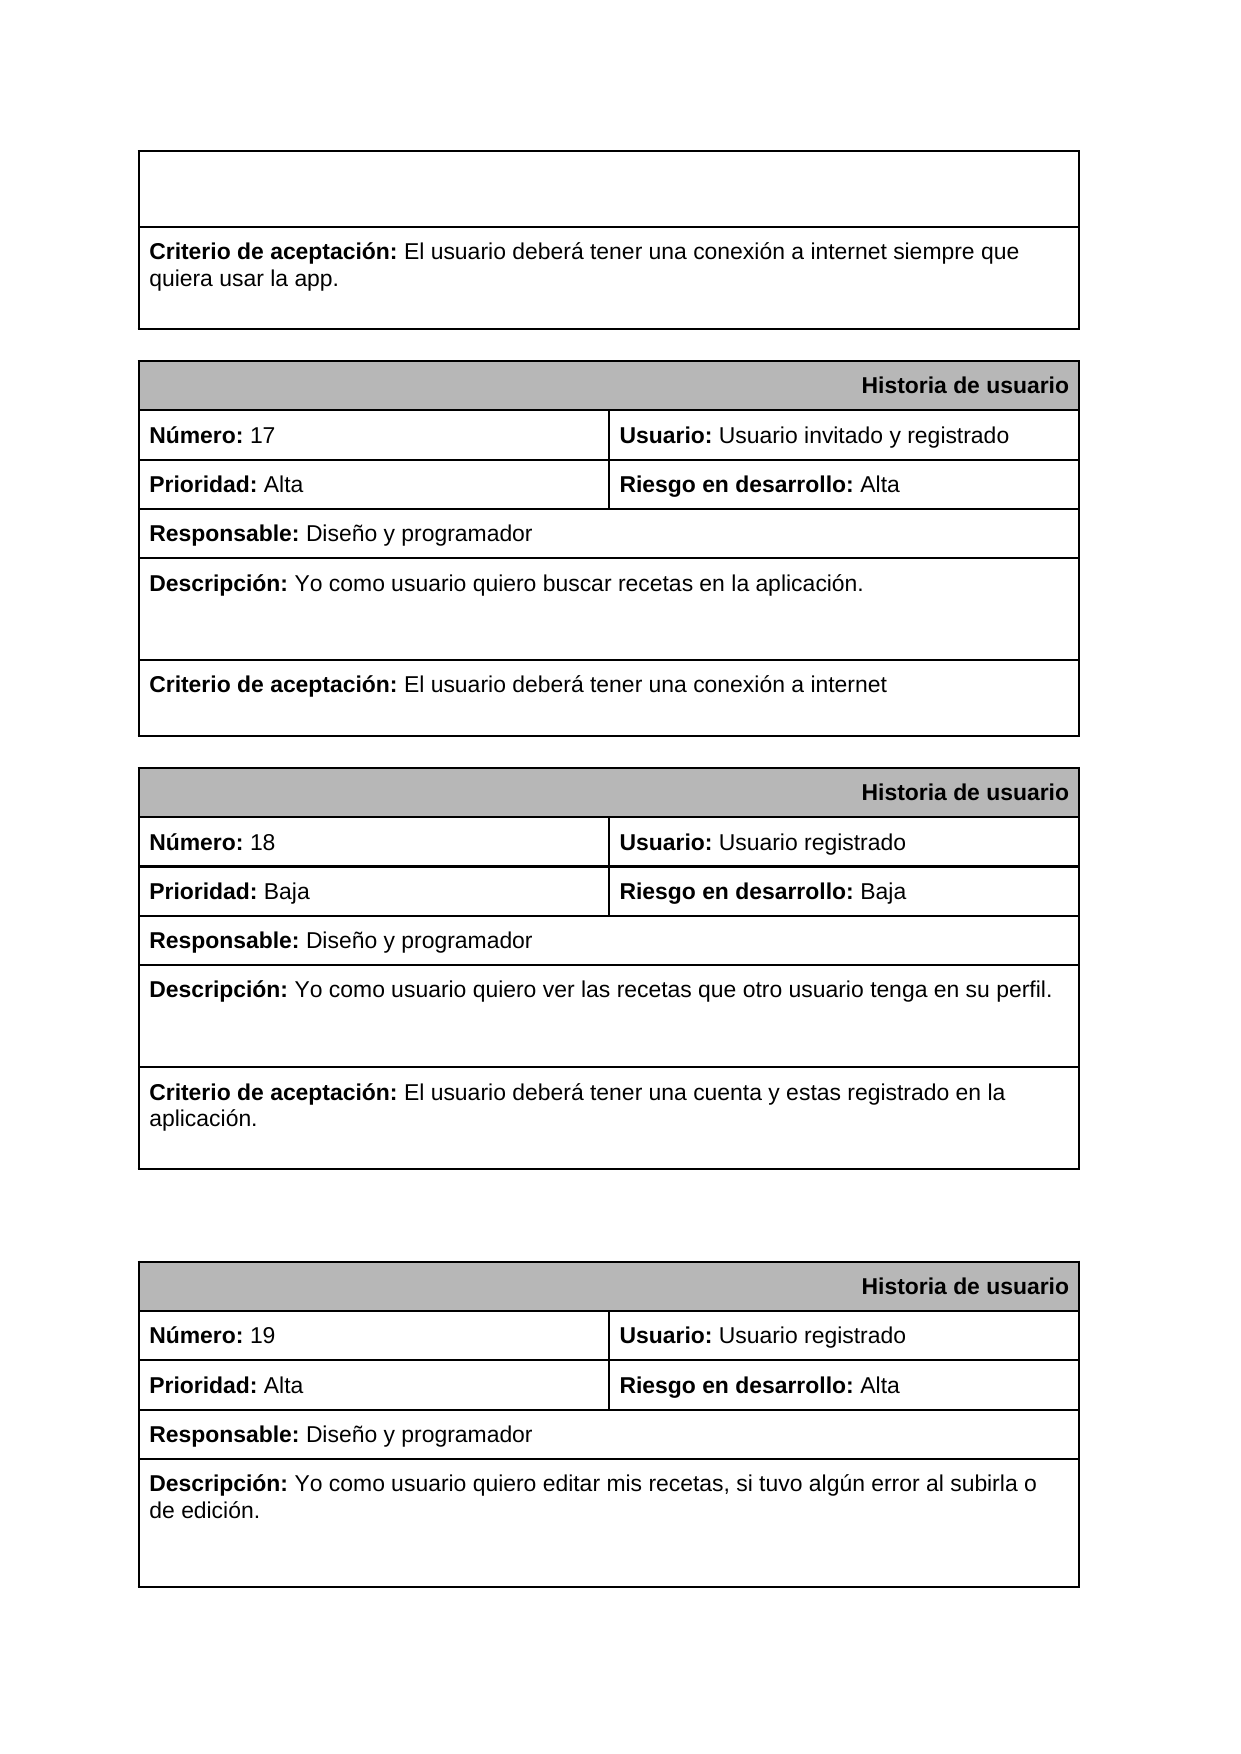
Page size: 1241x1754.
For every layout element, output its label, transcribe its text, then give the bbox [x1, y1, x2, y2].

table_cell Número: 17 [140, 411, 608, 458]
table_header Historia de usuario [140, 769, 1078, 816]
table_cell Criterio de aceptación: El usuario deberá tener una conexión a internet siempre que quiera usar la app. [140, 228, 1078, 328]
table_cell Responsable: Diseño y programador [140, 510, 1078, 557]
table_header Historia de usuario [140, 362, 1078, 409]
table_cell Riesgo en desarrollo: Alta [610, 1361, 1078, 1408]
table_cell Criterio de aceptación: El usuario deberá tener una conexión a internet [140, 661, 1078, 734]
table_cell Riesgo en desarrollo: Baja [610, 868, 1078, 915]
table_cell Criterio de aceptación: El usuario deberá tener una cuenta y estas registrado en la aplicación. [140, 1068, 1078, 1168]
table_cell Usuario: Usuario registrado [610, 1312, 1078, 1359]
table_cell Descripción: Yo como usuario quiero ver las recetas que otro usuario tenga en su perfil. [140, 966, 1078, 1066]
table_cell Responsable: Diseño y programador [140, 917, 1078, 964]
table_header Historia de usuario [140, 1263, 1078, 1310]
table_cell Prioridad: Alta [140, 461, 608, 508]
table_cell Prioridad: Alta [140, 1361, 608, 1408]
table_cell Número: 19 [140, 1312, 608, 1359]
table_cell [140, 152, 1078, 226]
table_cell Riesgo en desarrollo: Alta [610, 461, 1078, 508]
table_cell Descripción: Yo como usuario quiero buscar recetas en la aplicación. [140, 559, 1078, 659]
table_cell Prioridad: Baja [140, 868, 608, 915]
table_cell Responsable: Diseño y programador [140, 1411, 1078, 1458]
table_cell Descripción: Yo como usuario quiero editar mis recetas, si tuvo algún error al subirla o de edición. [140, 1460, 1078, 1586]
table_cell Usuario: Usuario registrado [610, 818, 1078, 865]
table_cell Usuario: Usuario invitado y registrado [610, 411, 1078, 458]
table_cell Número: 18 [140, 818, 608, 865]
